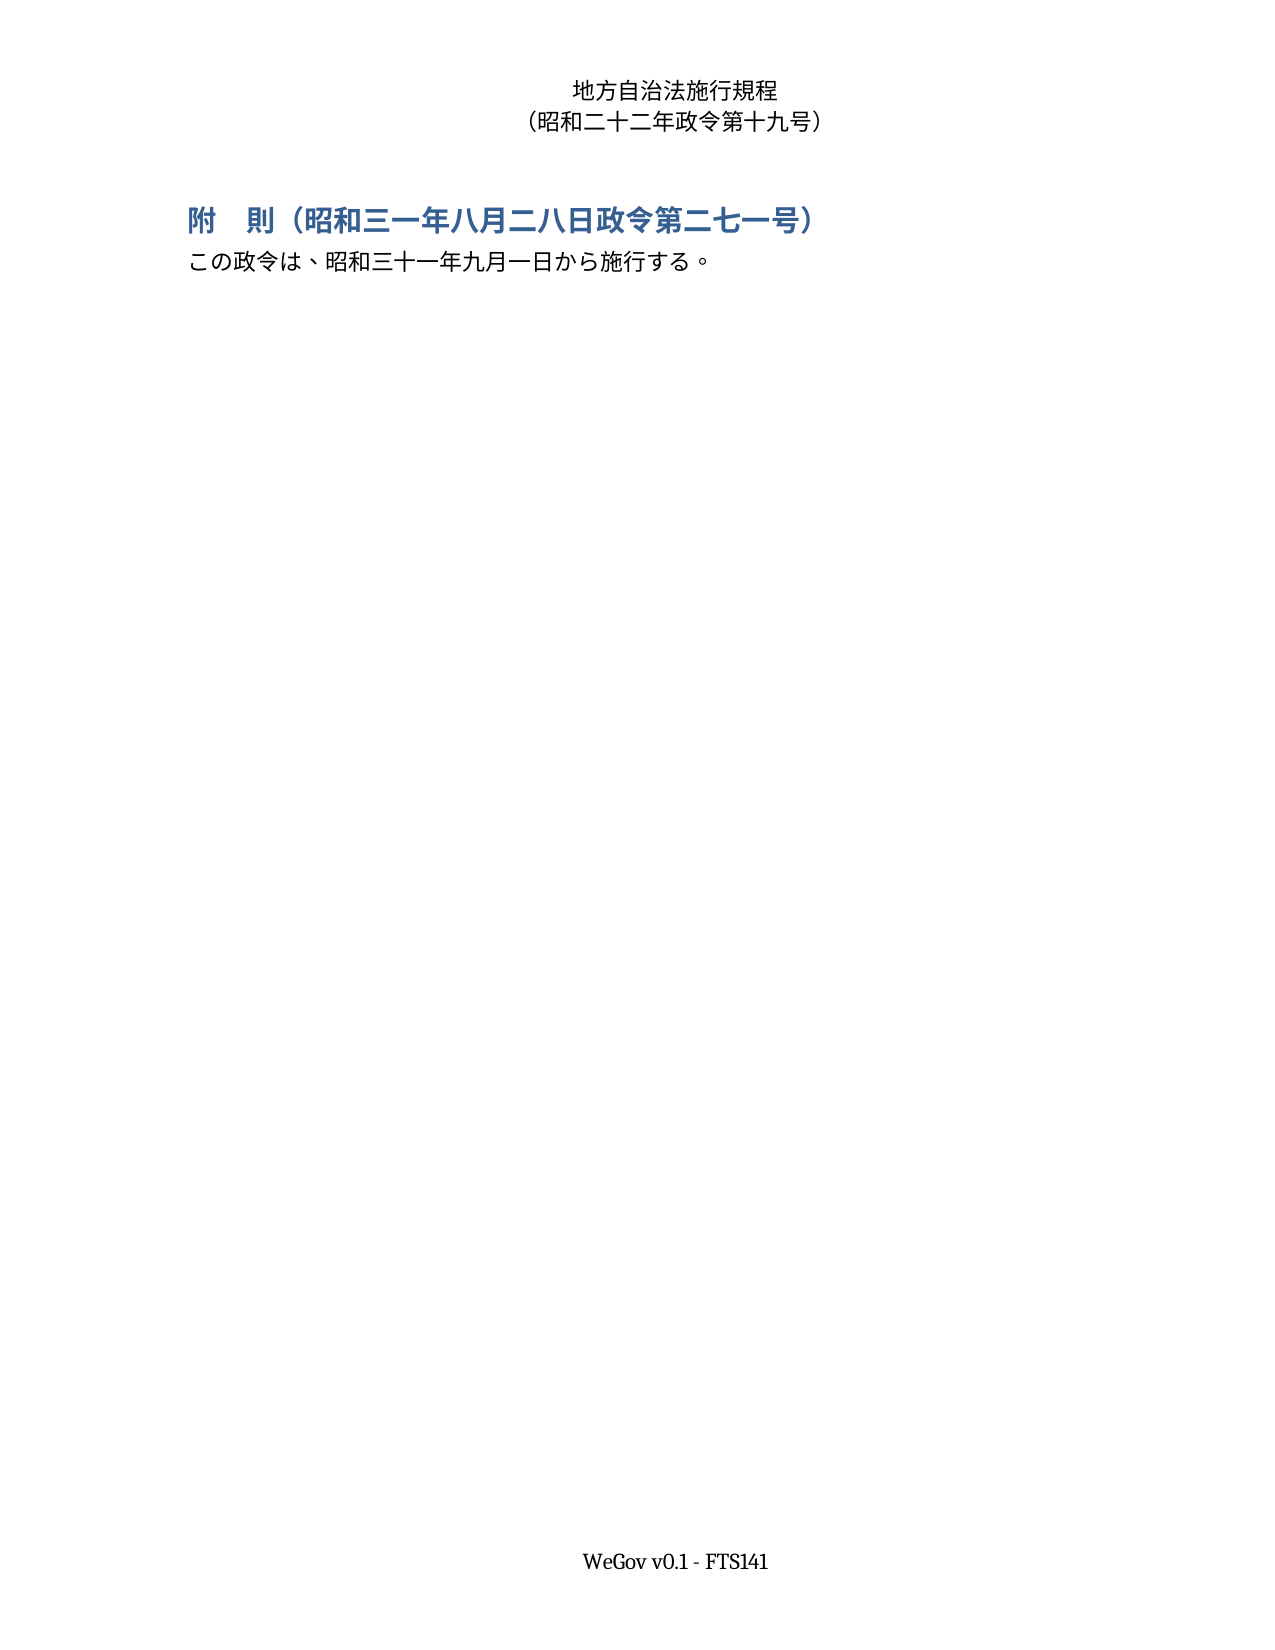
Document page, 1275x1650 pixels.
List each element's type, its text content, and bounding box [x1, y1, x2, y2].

text この政令は、昭和三十一年九月一日から施行する。 [187, 246, 1087, 277]
subtitle 附 則（昭和三一年八月二八日政令第二七一号） [187, 200, 1087, 240]
